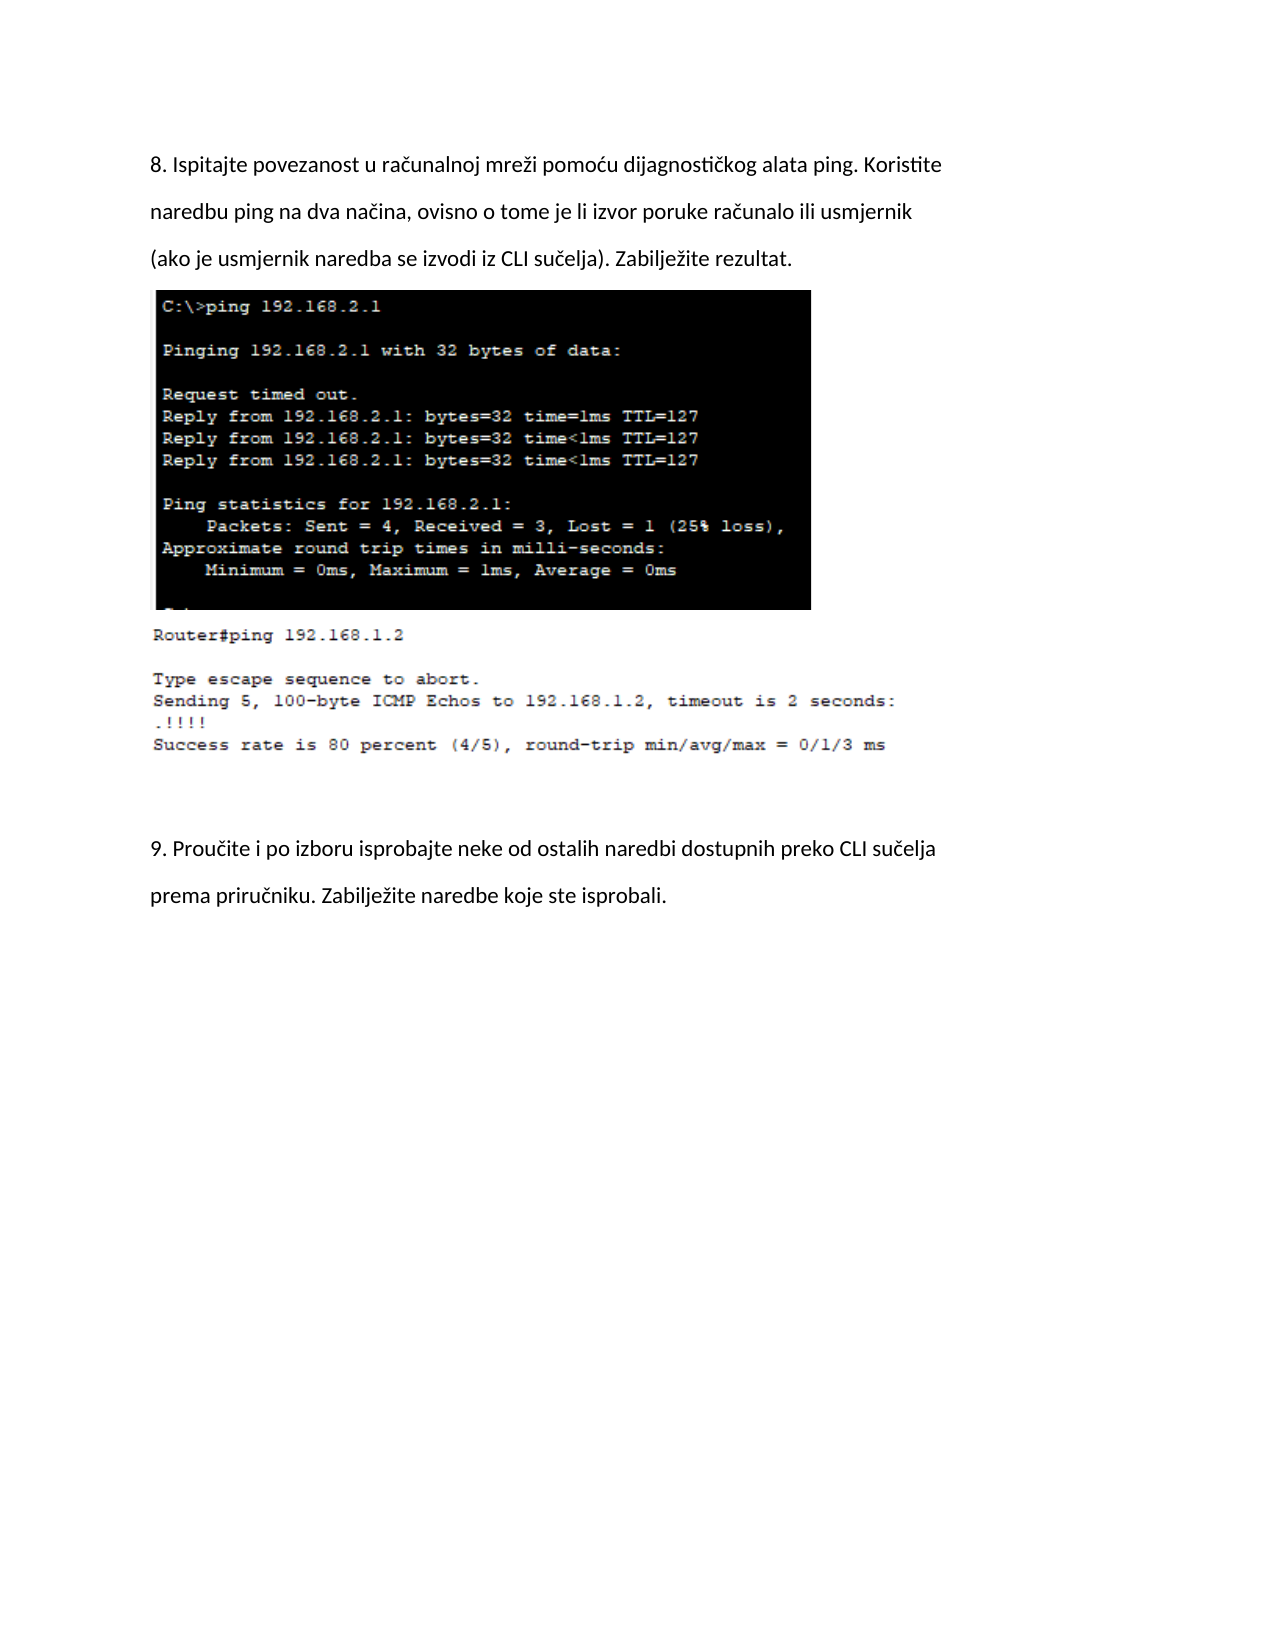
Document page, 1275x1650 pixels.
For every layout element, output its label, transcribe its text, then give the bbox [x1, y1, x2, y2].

text (ako je usmjernik naredba se izvodi iz CLI sučelja). Zabilježite rezultat. [150, 244, 1125, 272]
text naredbu ping na dva načina, ovisno o tome je li izvor poruke računalo ili usmjernik [150, 197, 1125, 225]
text prema priručniku. Zabilježite naredbe koje ste isprobali. [150, 881, 1125, 909]
text 9. Proučite i po izboru isprobajte neke od ostalih naredbi dostupnih preko CLI sučelja [150, 834, 1125, 863]
text 8. Ispitajte povezanost u računalnoj mreži pomoću dijagnostičkog alata ping. Koristite [150, 150, 1125, 178]
picture [150, 290, 812, 610]
picture [150, 628, 905, 769]
